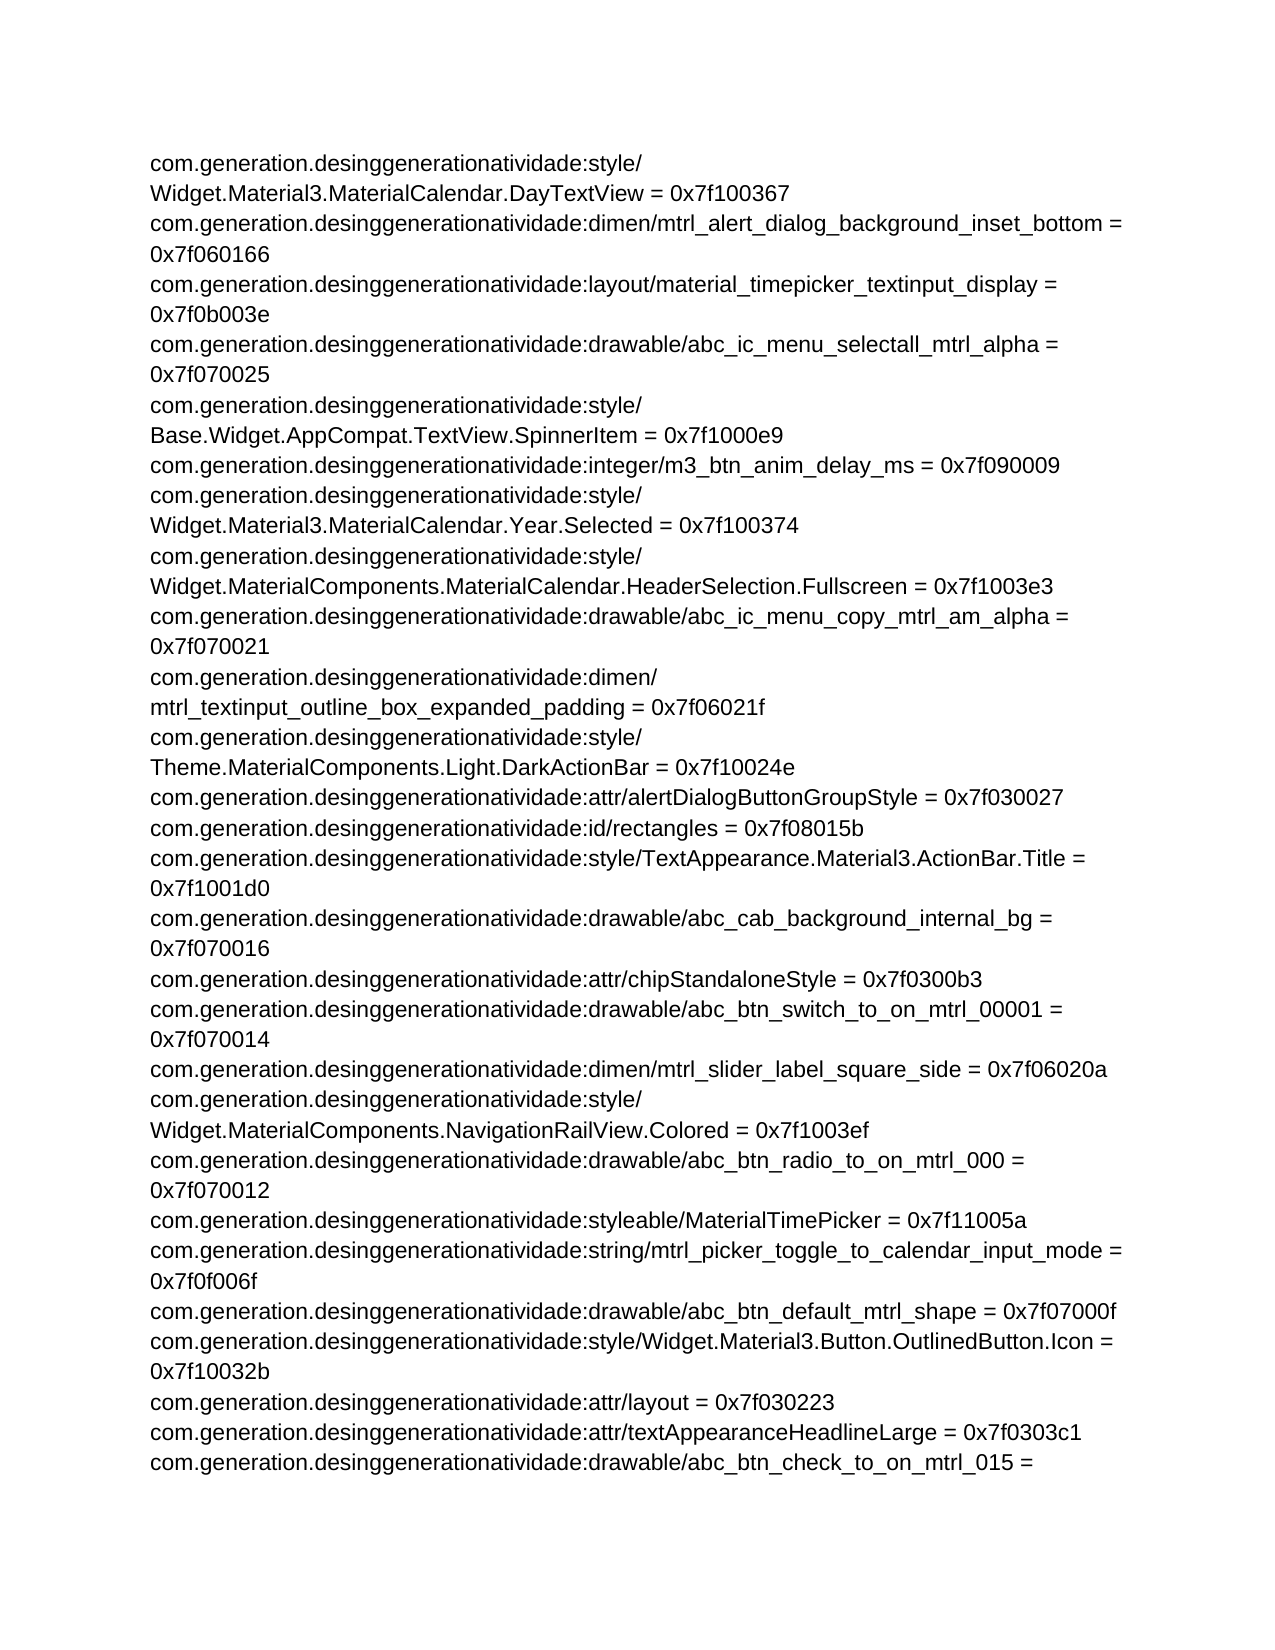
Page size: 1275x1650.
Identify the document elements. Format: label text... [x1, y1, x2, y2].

text com.generation.desinggenerationatividade:style/Base.Widget.AppCompat.TextView.SpinnerItem = 0x7f1000e9 [150, 392, 1125, 448]
text com.generation.desinggenerationatividade:drawable/abc_ic_menu_copy_mtrl_am_alpha = 0x7f070021 [150, 603, 1125, 660]
text com.generation.desinggenerationatividade:style/Widget.Material3.MaterialCalendar.DayTextView = 0x7f100367 [150, 150, 1125, 207]
text com.generation.desinggenerationatividade:dimen/mtrl_slider_label_square_side = 0x7f06020a [150, 1056, 1125, 1083]
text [150, 1449, 1125, 1475]
text com.generation.desinggenerationatividade:style/TextAppearance.Material3.ActionBar.Title = 0x7f1001d0 [150, 845, 1125, 901]
text com.generation.desinggenerationatividade:drawable/abc_ic_menu_selectall_mtrl_alpha = 0x7f070025 [150, 331, 1125, 388]
text com.generation.desinggenerationatividade:styleable/MaterialTimePicker = 0x7f11005a [150, 1207, 1125, 1234]
text com.generation.desinggenerationatividade:attr/textAppearanceHeadlineLarge = 0x7f0303c1 [150, 1419, 1125, 1445]
text com.generation.desinggenerationatividade:style/Theme.MaterialComponents.Light.DarkActionBar = 0x7f10024e [150, 724, 1125, 781]
text com.generation.desinggenerationatividade:string/mtrl_picker_toggle_to_calendar_input_mode = 0x7f0f006f [150, 1237, 1125, 1294]
text com.generation.desinggenerationatividade:integer/m3_btn_anim_delay_ms = 0x7f090009 [150, 452, 1125, 478]
text com.generation.desinggenerationatividade:style/Widget.Material3.MaterialCalendar.Year.Selected = 0x7f100374 [150, 482, 1125, 539]
text com.generation.desinggenerationatividade:style/Widget.MaterialComponents.MaterialCalendar.HeaderSelection.Fullscreen = 0x7f1003e3 [150, 543, 1125, 599]
text com.generation.desinggenerationatividade:attr/alertDialogButtonGroupStyle = 0x7f030027 [150, 784, 1125, 811]
text com.generation.desinggenerationatividade:attr/layout = 0x7f030223 [150, 1388, 1125, 1415]
text com.generation.desinggenerationatividade:drawable/abc_btn_radio_to_on_mtrl_000 = 0x7f070012 [150, 1147, 1125, 1203]
text com.generation.desinggenerationatividade:drawable/abc_cab_background_internal_bg = 0x7f070016 [150, 905, 1125, 962]
text com.generation.desinggenerationatividade:attr/chipStandaloneStyle = 0x7f0300b3 [150, 966, 1125, 992]
text com.generation.desinggenerationatividade:layout/material_timepicker_textinput_display = 0x7f0b003e [150, 271, 1125, 327]
text com.generation.desinggenerationatividade:drawable/abc_btn_default_mtrl_shape = 0x7f07000f [150, 1298, 1125, 1324]
text com.generation.desinggenerationatividade:style/Widget.MaterialComponents.NavigationRailView.Colored = 0x7f1003ef [150, 1086, 1125, 1143]
text com.generation.desinggenerationatividade:dimen/mtrl_alert_dialog_background_inset_bottom = 0x7f060166 [150, 210, 1125, 267]
text com.generation.desinggenerationatividade:id/rectangles = 0x7f08015b [150, 814, 1125, 841]
text com.generation.desinggenerationatividade:dimen/mtrl_textinput_outline_box_expanded_padding = 0x7f06021f [150, 663, 1125, 720]
text com.generation.desinggenerationatividade:style/Widget.Material3.Button.OutlinedButton.Icon = 0x7f10032b [150, 1328, 1125, 1385]
text com.generation.desinggenerationatividade:drawable/abc_btn_switch_to_on_mtrl_00001 = 0x7f070014 [150, 996, 1125, 1052]
